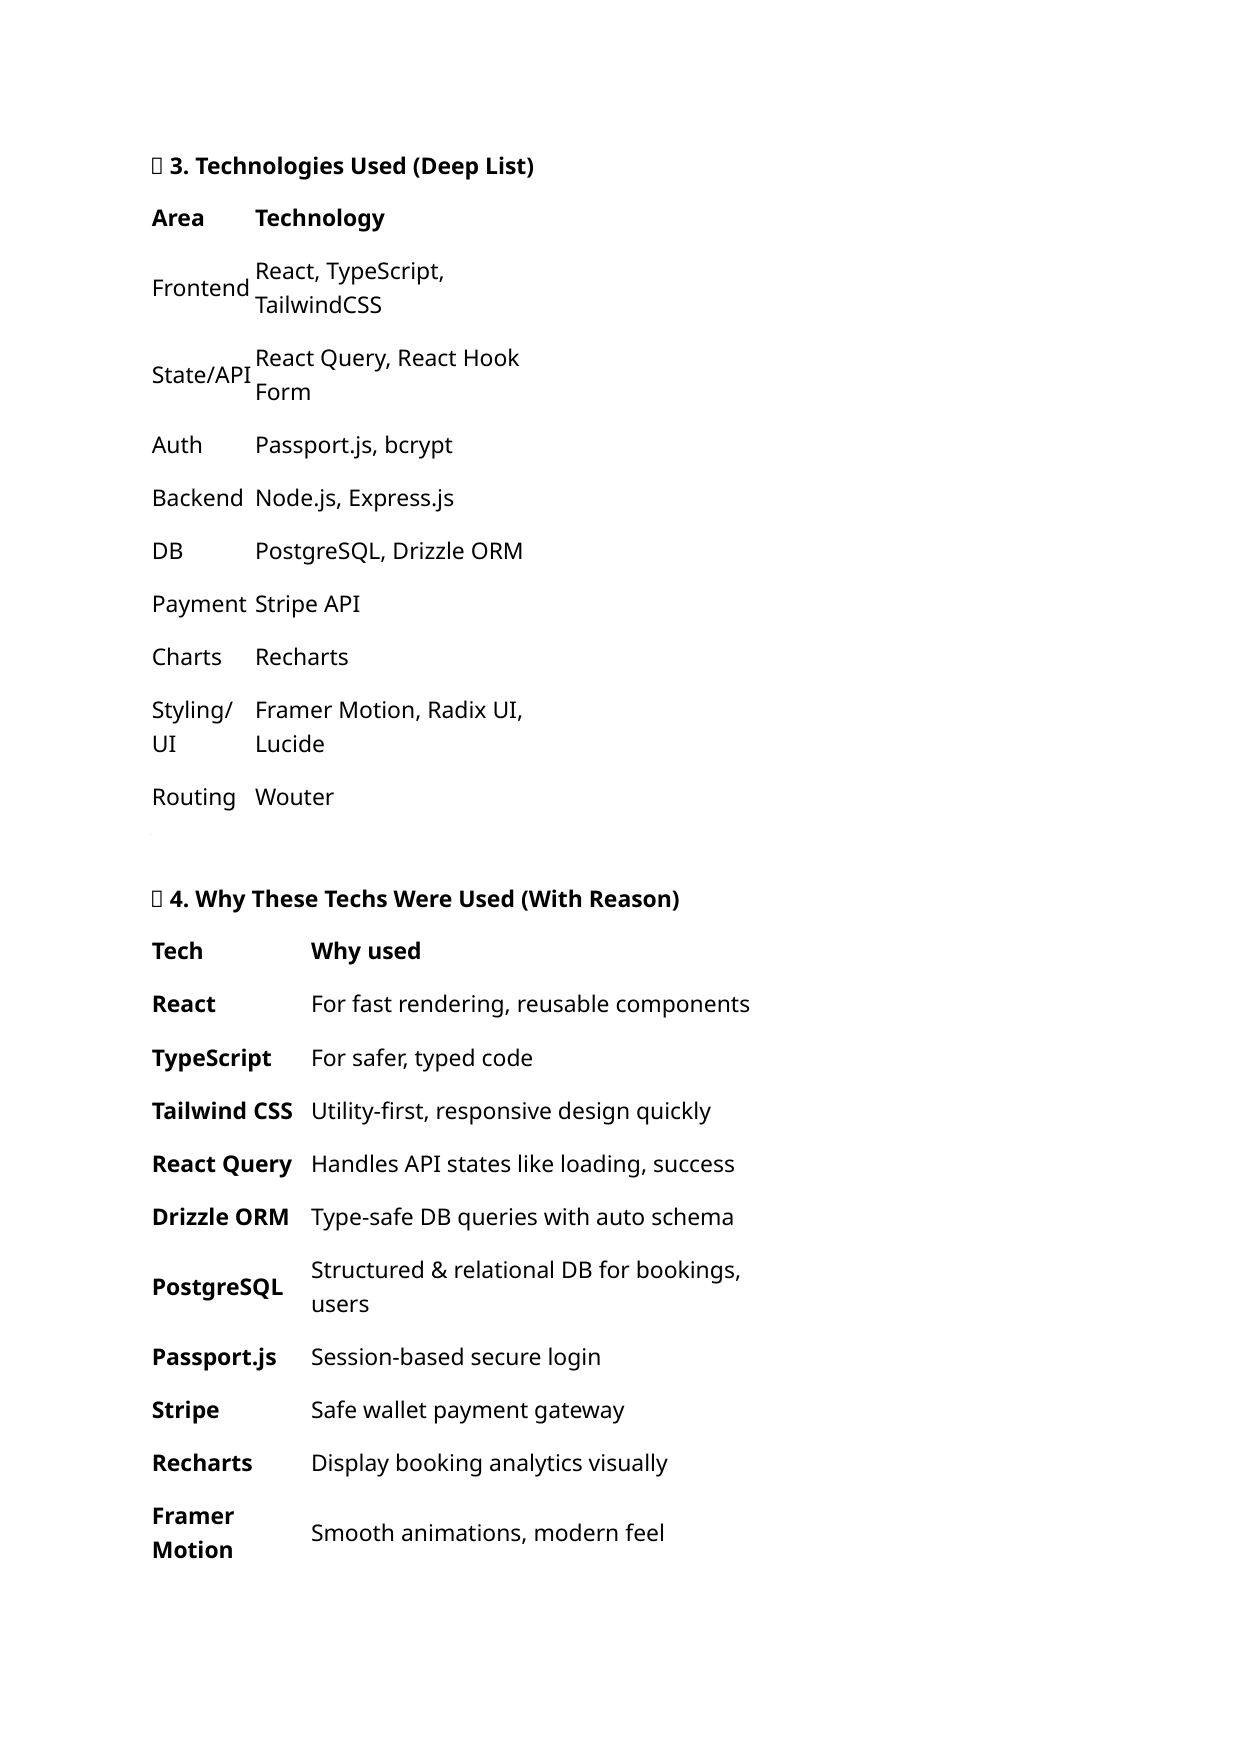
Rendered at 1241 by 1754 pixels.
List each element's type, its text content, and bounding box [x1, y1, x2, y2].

table_cell Framer Motion, Radix UI, Lucide [253, 693, 575, 780]
table_cell For fast rendering, reusable components [309, 987, 765, 1040]
table_cell Drizzle ORM [150, 1199, 309, 1252]
table_cell For safer, typed code [309, 1040, 765, 1093]
table_cell React, TypeScript, TailwindCSS [253, 254, 575, 340]
table_cell Stripe [150, 1393, 309, 1446]
table_cell React Query [150, 1146, 309, 1199]
table_cell Wouter [253, 780, 575, 833]
table_cell Routing [150, 780, 253, 833]
table_cell Recharts [150, 1446, 309, 1499]
table_cell PostgreSQL, Drizzle ORM [253, 534, 575, 587]
table_cell Node.js, Express.js [253, 480, 575, 533]
table_cell Session-based secure login [309, 1339, 765, 1392]
table_header Why used [309, 934, 765, 987]
table_cell PostgreSQL [150, 1253, 309, 1339]
table_cell Styling/UI [150, 693, 253, 780]
table_cell Passport.js [150, 1339, 309, 1392]
table_cell Structured & relational DB for bookings, users [309, 1253, 765, 1339]
text 🧰 3. Technologies Used (Deep List) [150, 150, 1090, 181]
table_cell Stripe API [253, 587, 575, 640]
table_cell React Query, React Hook Form [253, 340, 575, 427]
table_cell Handles API states like loading, success [309, 1146, 765, 1199]
table_cell TypeScript [150, 1040, 309, 1093]
table_cell Frontend [150, 254, 253, 340]
table_cell Tailwind CSS [150, 1093, 309, 1146]
table_cell Auth [150, 427, 253, 480]
table_cell Safe wallet payment gateway [309, 1393, 765, 1446]
table_cell Charts [150, 640, 253, 693]
table_cell Display booking analytics visually [309, 1446, 765, 1499]
table_header Technology [253, 200, 575, 253]
table_cell Smooth animations, modern feel [309, 1499, 765, 1586]
table_header Area [150, 200, 253, 253]
table_cell Type-safe DB queries with auto schema [309, 1199, 765, 1252]
text 🧠 4. Why These Techs Were Used (With Reason) [150, 883, 1090, 914]
table_cell Backend [150, 480, 253, 533]
table_cell Recharts [253, 640, 575, 693]
table_cell Utility-first, responsive design quickly [309, 1093, 765, 1146]
table_cell DB [150, 534, 253, 587]
table_cell State/API [150, 340, 253, 427]
table_cell Payment [150, 587, 253, 640]
table_cell React [150, 987, 309, 1040]
table_header Tech [150, 934, 309, 987]
table_cell Passport.js, bcrypt [253, 427, 575, 480]
table_cell Framer Motion [150, 1499, 309, 1586]
